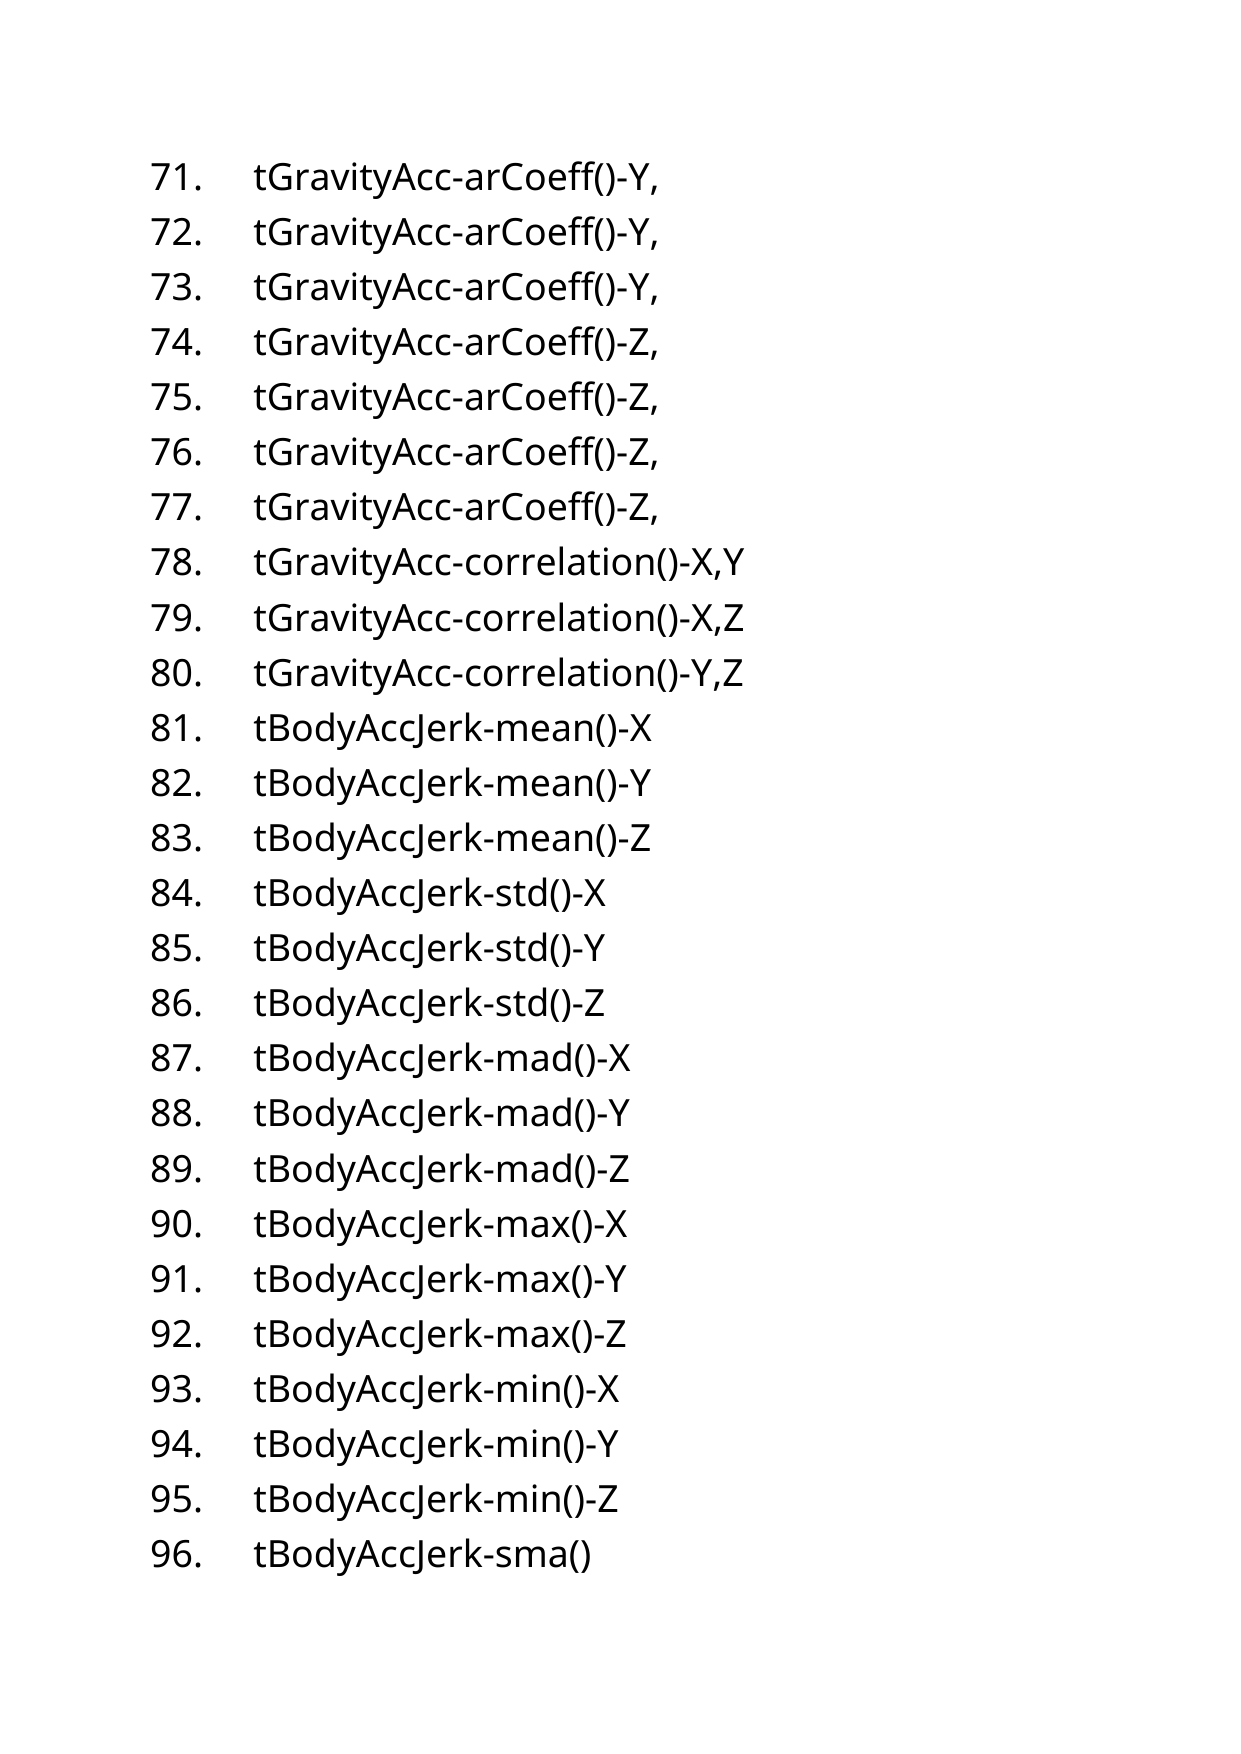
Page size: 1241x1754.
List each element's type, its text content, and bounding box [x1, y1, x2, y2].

list tGravityAcc-correlation()-X,Y [150, 536, 1128, 587]
list tBodyAccJerk-std()-Z [150, 977, 1128, 1028]
list tBodyAccJerk-min()-Z [150, 1472, 1128, 1523]
list tBodyAccJerk-mad()-X [150, 1032, 1128, 1083]
list tBodyAccJerk-mean()-Z [150, 811, 1128, 862]
list tGravityAcc-arCoeff()-Y, [150, 205, 1128, 256]
list tBodyAccJerk-std()-Y [150, 921, 1128, 972]
list tBodyAccJerk-std()-X [150, 866, 1128, 917]
list tBodyAccJerk-mean()-Y [150, 756, 1128, 807]
list tBodyAccJerk-mad()-Z [150, 1142, 1128, 1193]
list tBodyAccJerk-min()-Y [150, 1417, 1128, 1468]
list tBodyAccJerk-max()-Z [150, 1307, 1128, 1358]
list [150, 150, 1128, 201]
list tGravityAcc-arCoeff()-Y, [150, 260, 1128, 311]
list tBodyAccJerk-sma() [150, 1528, 1128, 1579]
list tBodyAccJerk-max()-X [150, 1197, 1128, 1248]
list tGravityAcc-correlation()-Y,Z [150, 646, 1128, 697]
list tGravityAcc-arCoeff()-Z, [150, 481, 1128, 532]
list tBodyAccJerk-mean()-X [150, 701, 1128, 752]
list tGravityAcc-arCoeff()-Z, [150, 370, 1128, 421]
list tBodyAccJerk-mad()-Y [150, 1087, 1128, 1138]
list tBodyAccJerk-min()-X [150, 1362, 1128, 1413]
list tBodyAccJerk-max()-Y [150, 1252, 1128, 1303]
list tGravityAcc-correlation()-X,Z [150, 591, 1128, 642]
list tGravityAcc-arCoeff()-Z, [150, 315, 1128, 366]
list tGravityAcc-arCoeff()-Z, [150, 426, 1128, 477]
